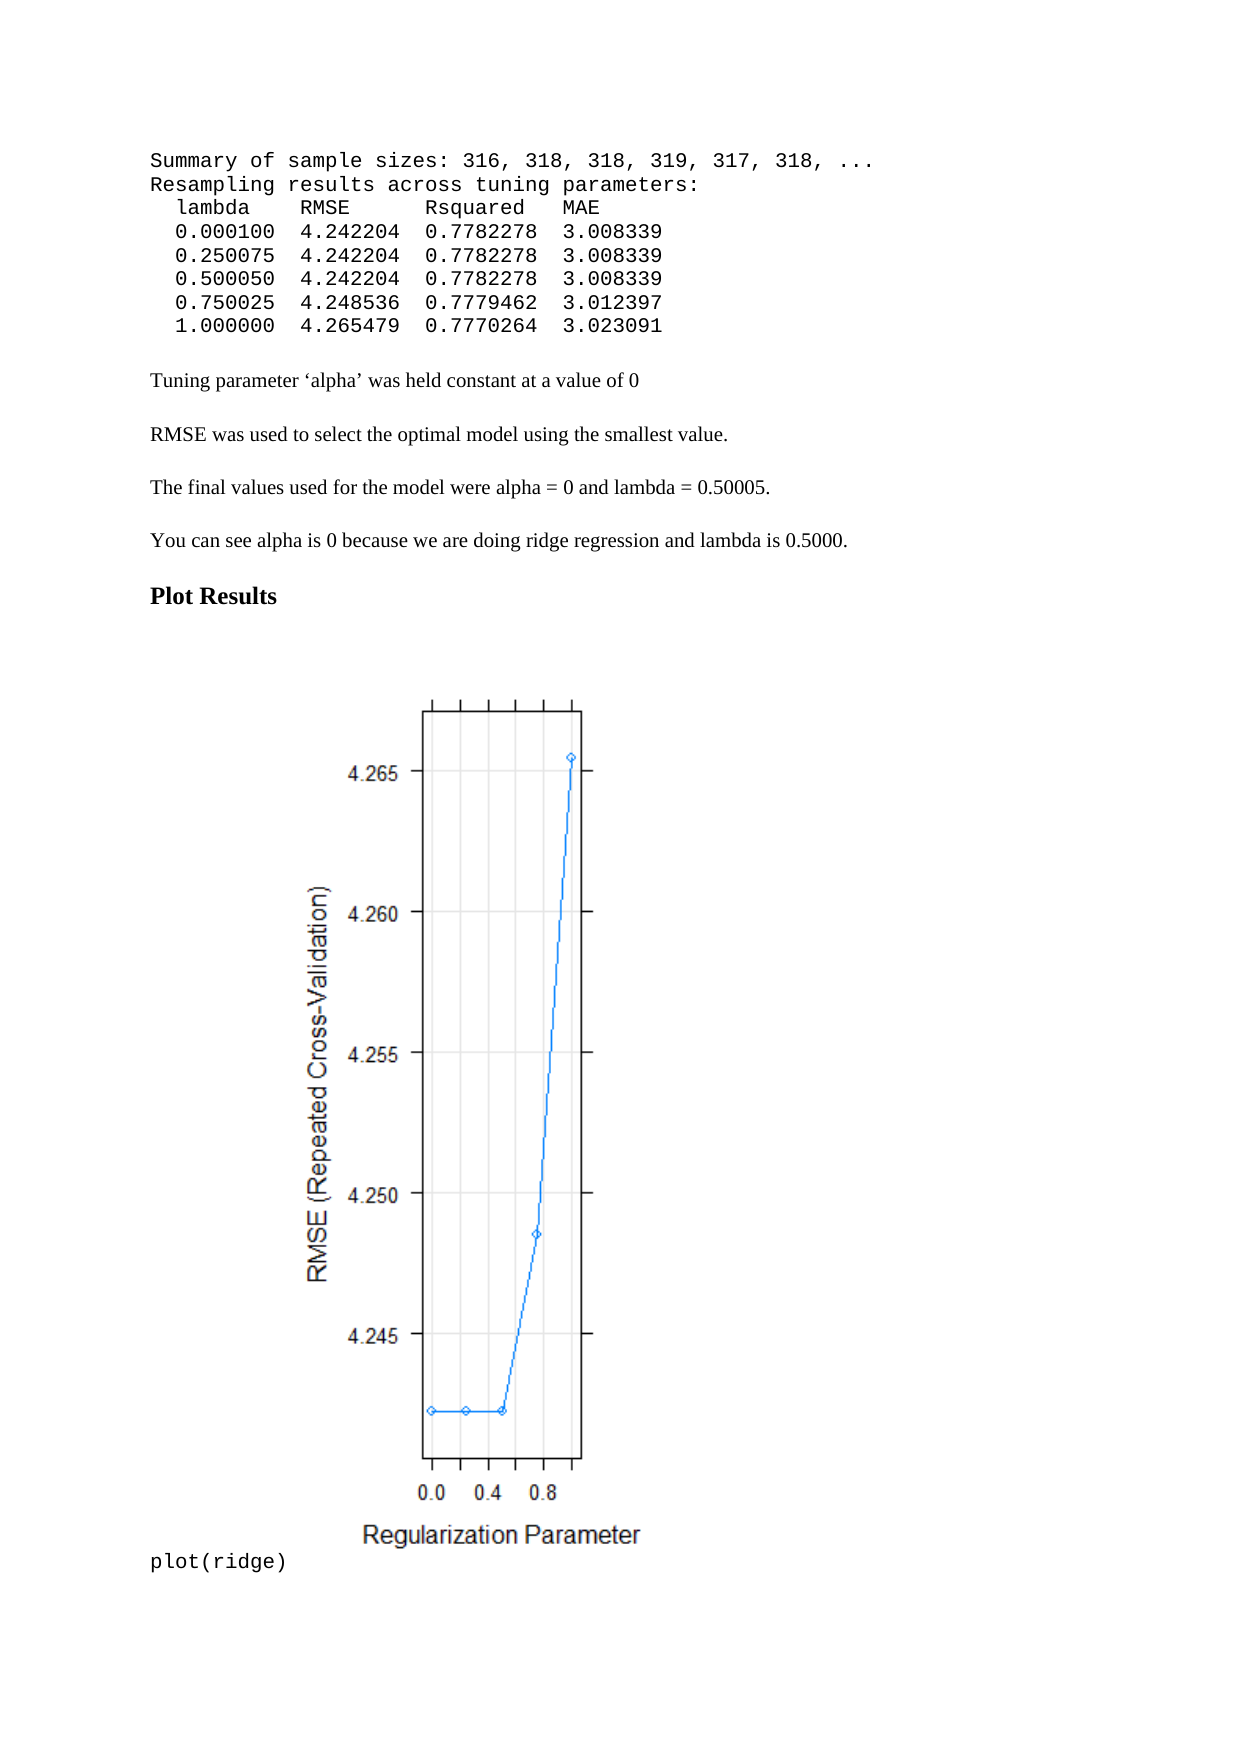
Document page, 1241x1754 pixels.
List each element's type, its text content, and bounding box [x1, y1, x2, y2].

text 0.000100 4.242204 0.7782278 3.008339 [150, 221, 1090, 244]
text lambda RMSE Rsquared MAE [150, 197, 1090, 221]
text 1.000000 4.265479 0.7770264 3.023091 [150, 316, 1090, 339]
text 0.500050 4.242204 0.7782278 3.008339 [150, 268, 1090, 292]
text Plot Results [150, 581, 1090, 610]
text Tuning parameter ‘alpha’ was held constant at a value of 0 [150, 368, 1090, 392]
text 0.250075 4.242204 0.7782278 3.008339 [150, 244, 1090, 268]
text Summary of sample sizes: 316, 318, 318, 319, 317, 318, ... [150, 150, 1090, 174]
text Resampling results across tuning parameters: [150, 174, 1090, 197]
text 0.750025 4.248536 0.7779462 3.012397 [150, 292, 1090, 316]
picture [292, 639, 642, 1569]
text You can see alpha is 0 because we are doing ridge regression and lambda is 0.5000. [150, 528, 1090, 552]
text RMSE was used to select the optimal model using the smallest value. [150, 422, 1090, 446]
text The final values used for the model were alpha = 0 and lambda = 0.50005. [150, 475, 1090, 499]
